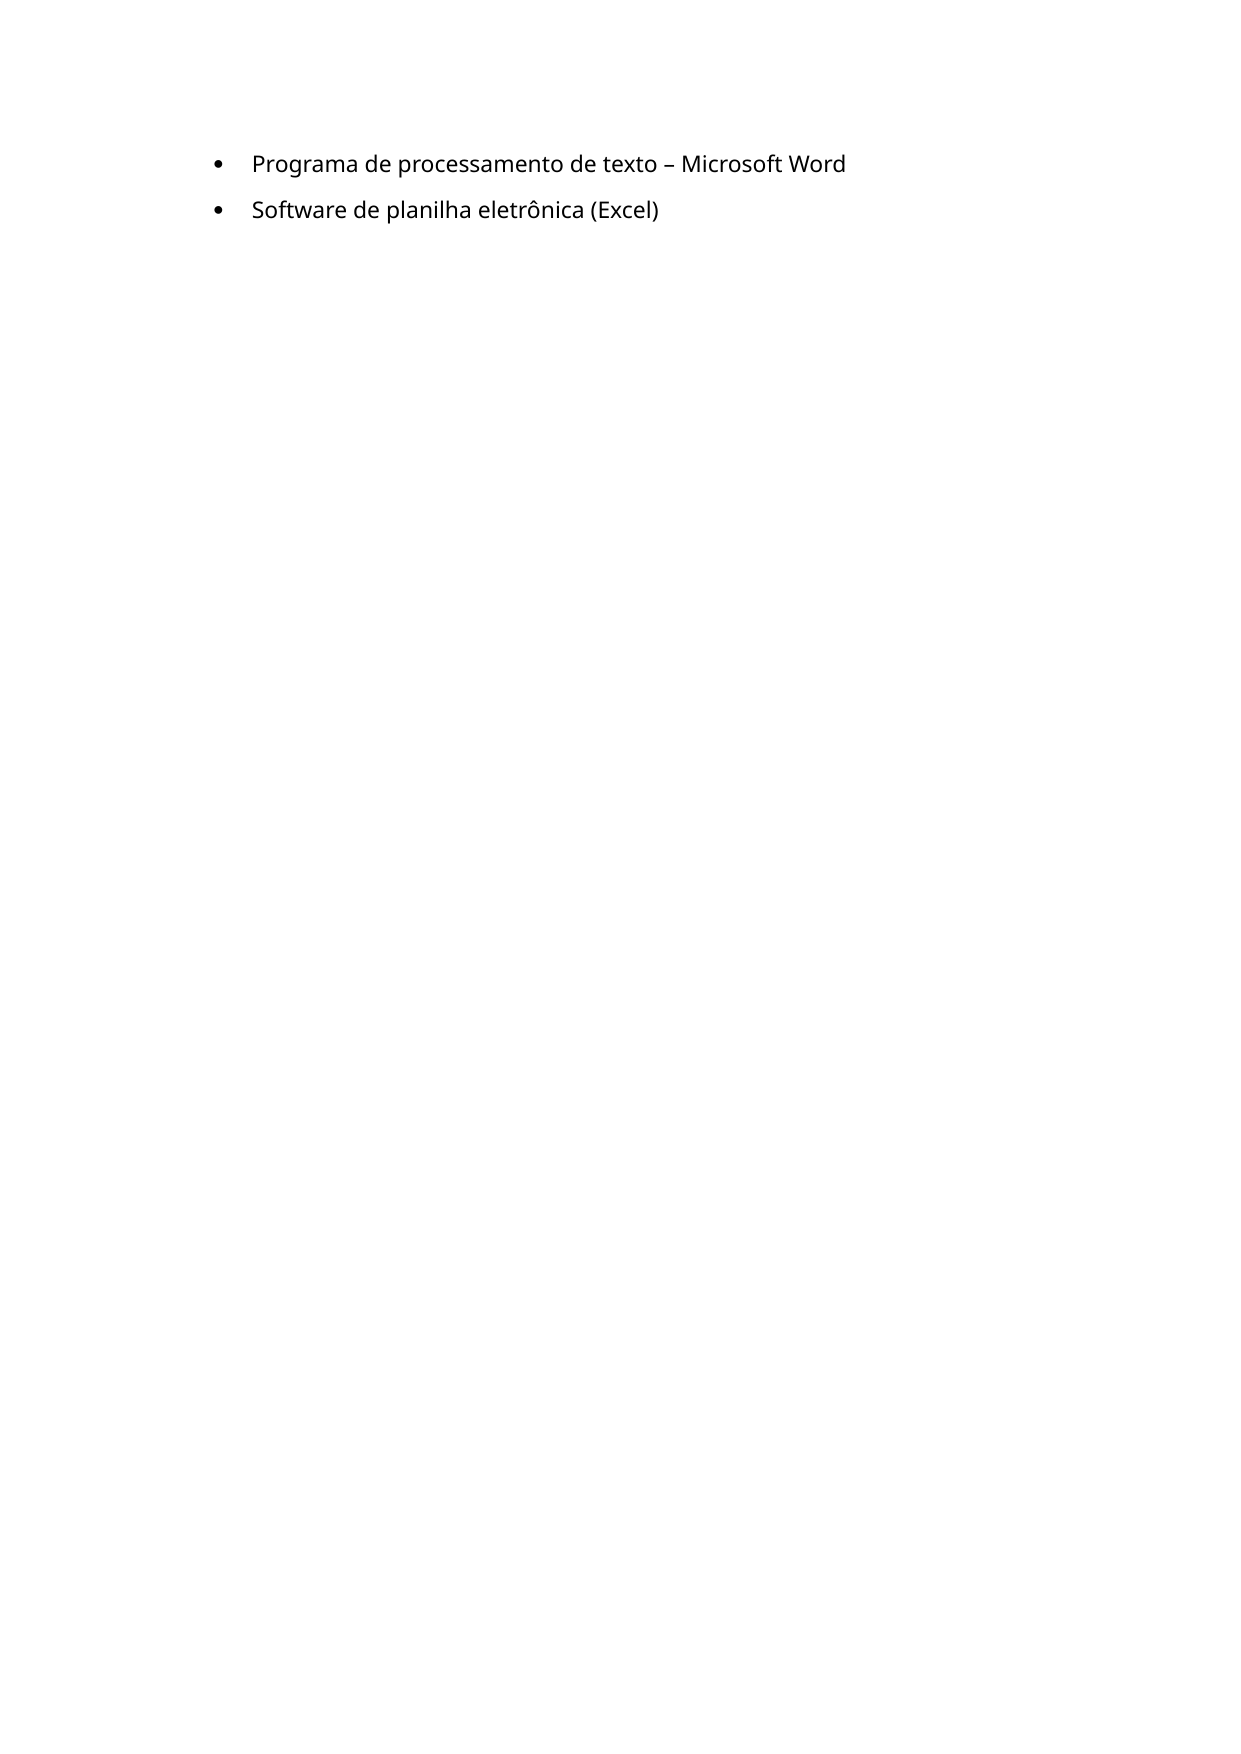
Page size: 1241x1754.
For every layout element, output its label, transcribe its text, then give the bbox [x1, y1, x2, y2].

list Programa de processamento de texto – Microsoft Word [214, 148, 1063, 179]
list Software de planilha eletrônica (Excel) [214, 194, 1063, 226]
